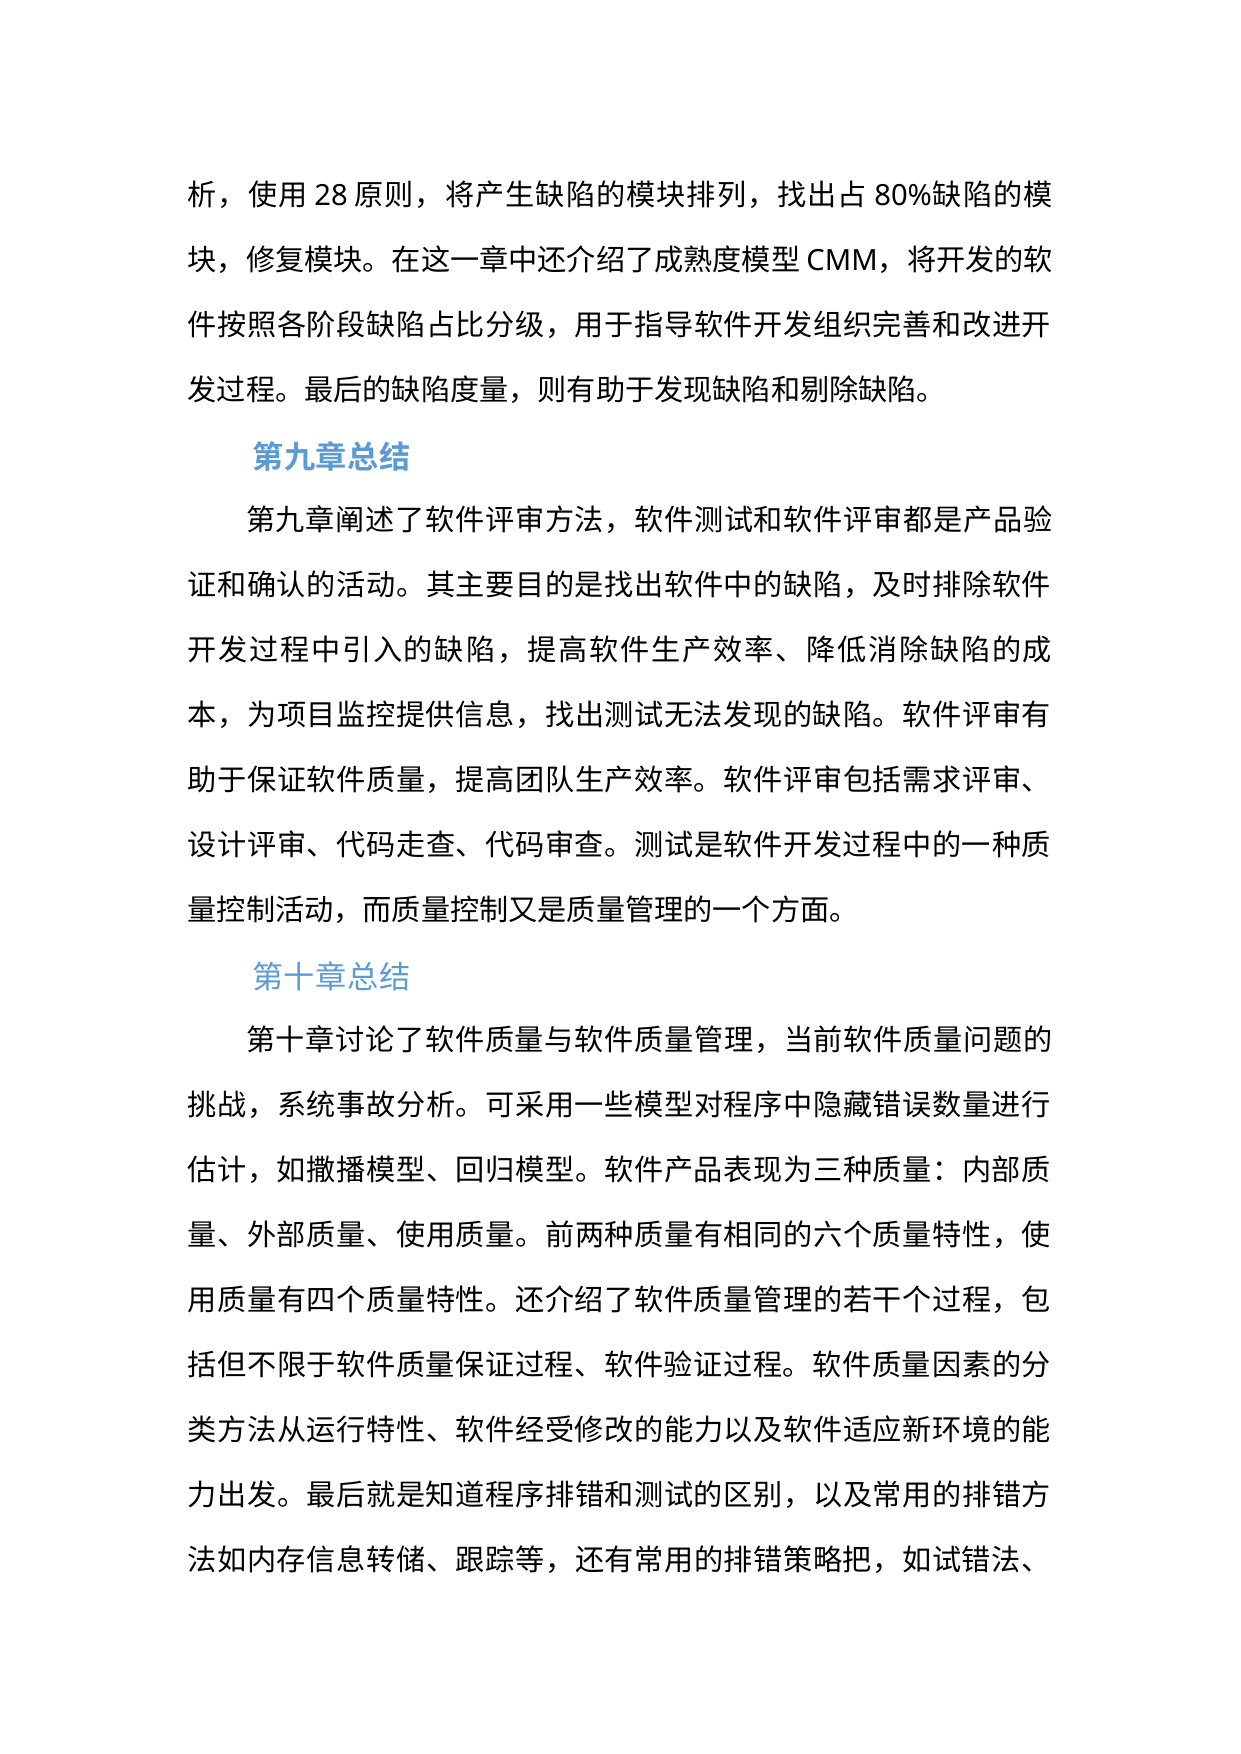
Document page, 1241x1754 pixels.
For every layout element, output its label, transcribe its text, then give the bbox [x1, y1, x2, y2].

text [187, 1007, 1053, 1592]
text 第九章阐述了软件评审方法，软件测试和软件评审都是产品验证和确认的活动。其主要目的是找出软件中的缺陷，及时排除软件开发过程中引入的缺陷，提高软件生产效率、降低消除缺陷的成本，为项目监控提供信息，找出测试无法发现的缺陷。软件评审有助于保证软件质量，提高团队生产效率。软件评审包括需求评审、设计评审、代码走查、代码审查。测试是软件开发过程中的一种质量控制活动，而质量控制又是质量管理的一个方面。 [187, 487, 1053, 942]
text 第十章总结 [187, 942, 1053, 1007]
text 第九章总结 [187, 422, 1053, 487]
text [187, 162, 1053, 422]
